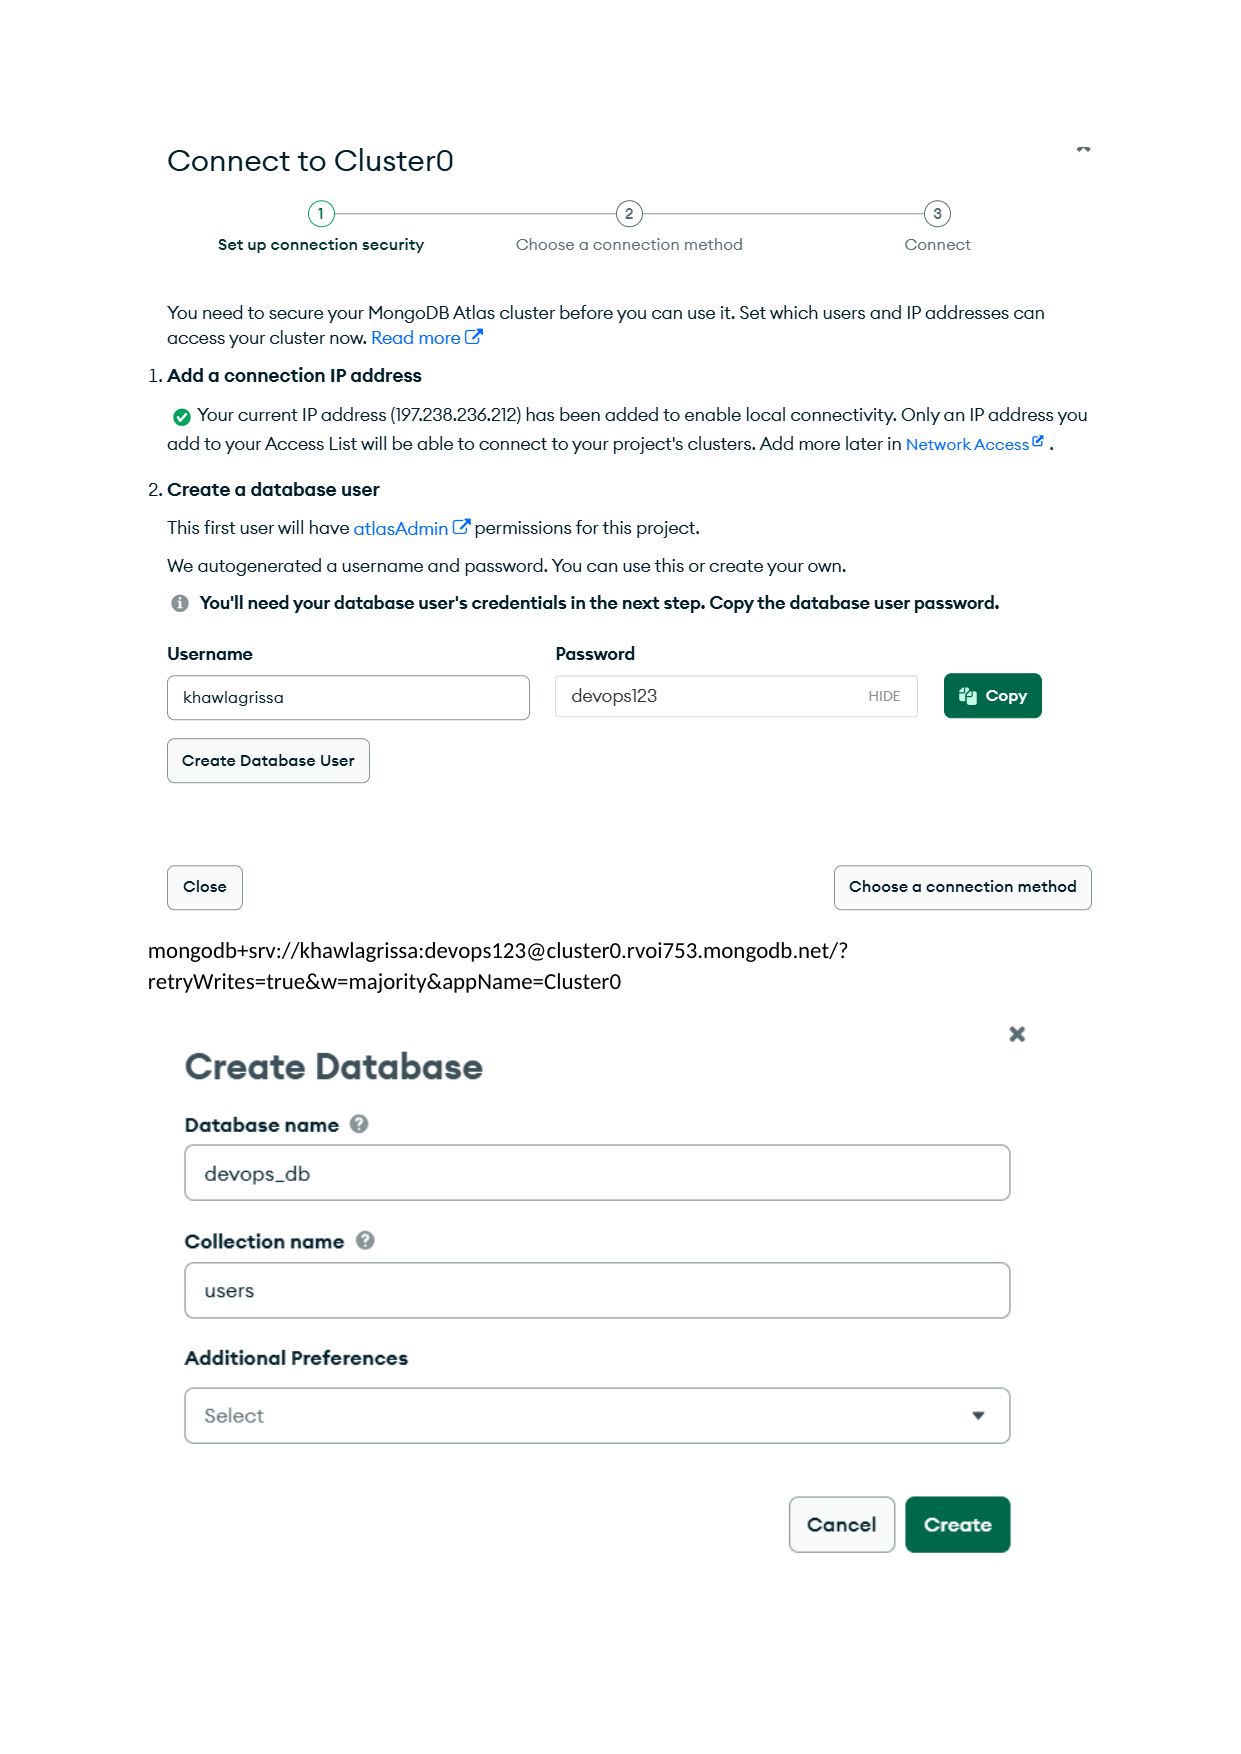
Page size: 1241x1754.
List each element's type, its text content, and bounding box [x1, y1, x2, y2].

picture [147, 1013, 1052, 1573]
picture [147, 147, 1093, 918]
text mongodb+srv://khawlagrissa:devops123@cluster0.rvoi753.mongodb.net/?retryWrites=true&w=majority&appName=Cluster0 [148, 937, 1093, 995]
